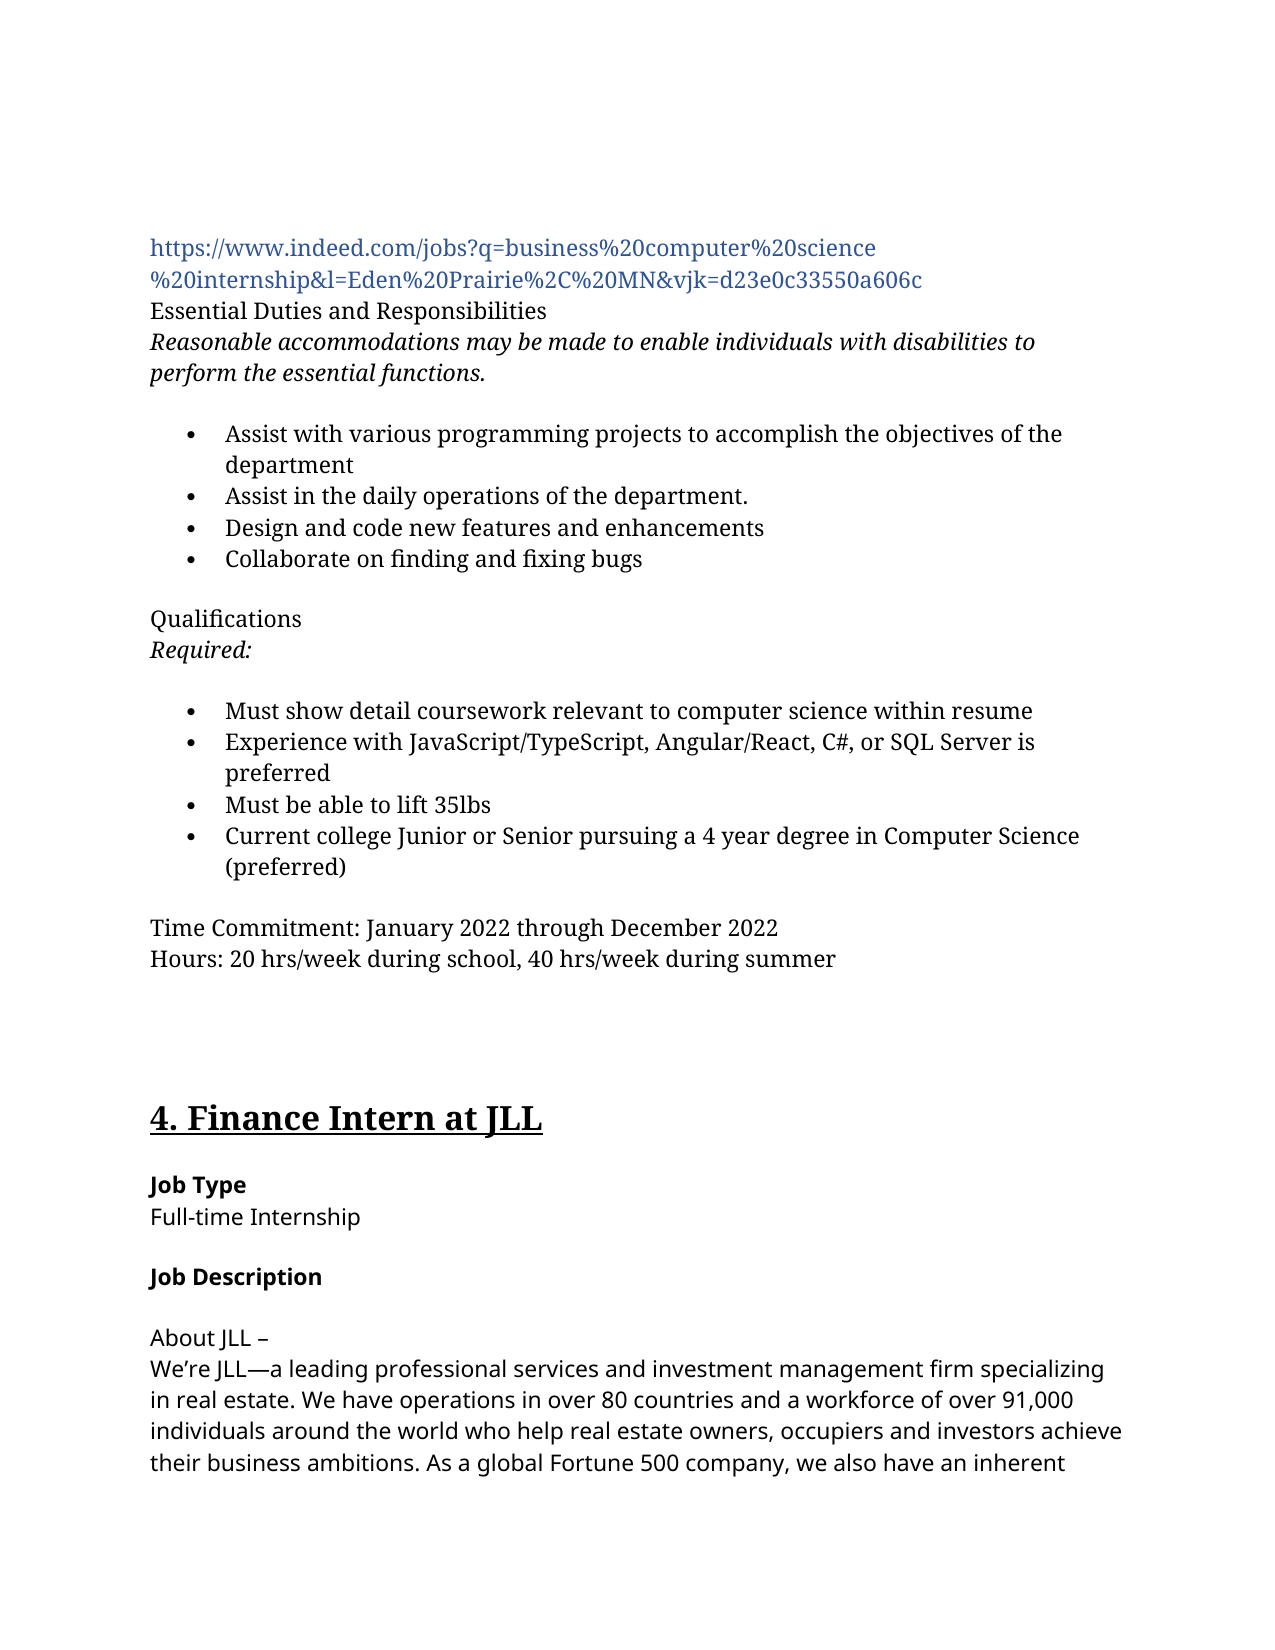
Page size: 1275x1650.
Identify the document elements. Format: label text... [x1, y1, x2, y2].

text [150, 1321, 1125, 1478]
list Must show detail coursework relevant to computer science within resume [187, 695, 1125, 726]
subtitle 4. Finance Intern at JLL [150, 1095, 1125, 1140]
list Design and code new features and enhancements [187, 511, 1125, 543]
list Must be able to lift 35lbs [187, 788, 1125, 820]
subtitle https://www.indeed.com/jobs?q=business%20computer%20science%20internship&l=Eden%20Prairie%2C%20MN&vjk=d23e0c33550a606c [150, 232, 1125, 295]
list Current college Junior or Senior pursuing a 4 year degree in Computer Science (preferred) [187, 820, 1125, 882]
text Essential Duties and Responsibilities Reasonable accommodations may be made to enable individuals with disabilities to perform the essential functions. [150, 295, 1125, 388]
list Assist in the daily operations of the department. [187, 480, 1125, 511]
text Qualifications Required: [150, 603, 1125, 666]
list Experience with JavaScript/TypeScript, Angular/React, C#, or SQL Server is preferred [187, 726, 1125, 788]
subtitle Job Description [150, 1261, 1125, 1292]
text Job Type [150, 1169, 1125, 1201]
text Time Commitment: January 2022 through December 2022 Hours: 20 hrs/week during school, 40 hrs/week during summer [150, 911, 1125, 974]
list Assist with various programming projects to accomplish the objectives of the department [187, 418, 1125, 480]
list Collaborate on finding and fixing bugs [187, 543, 1125, 574]
text Full-time Internship [150, 1201, 1125, 1232]
